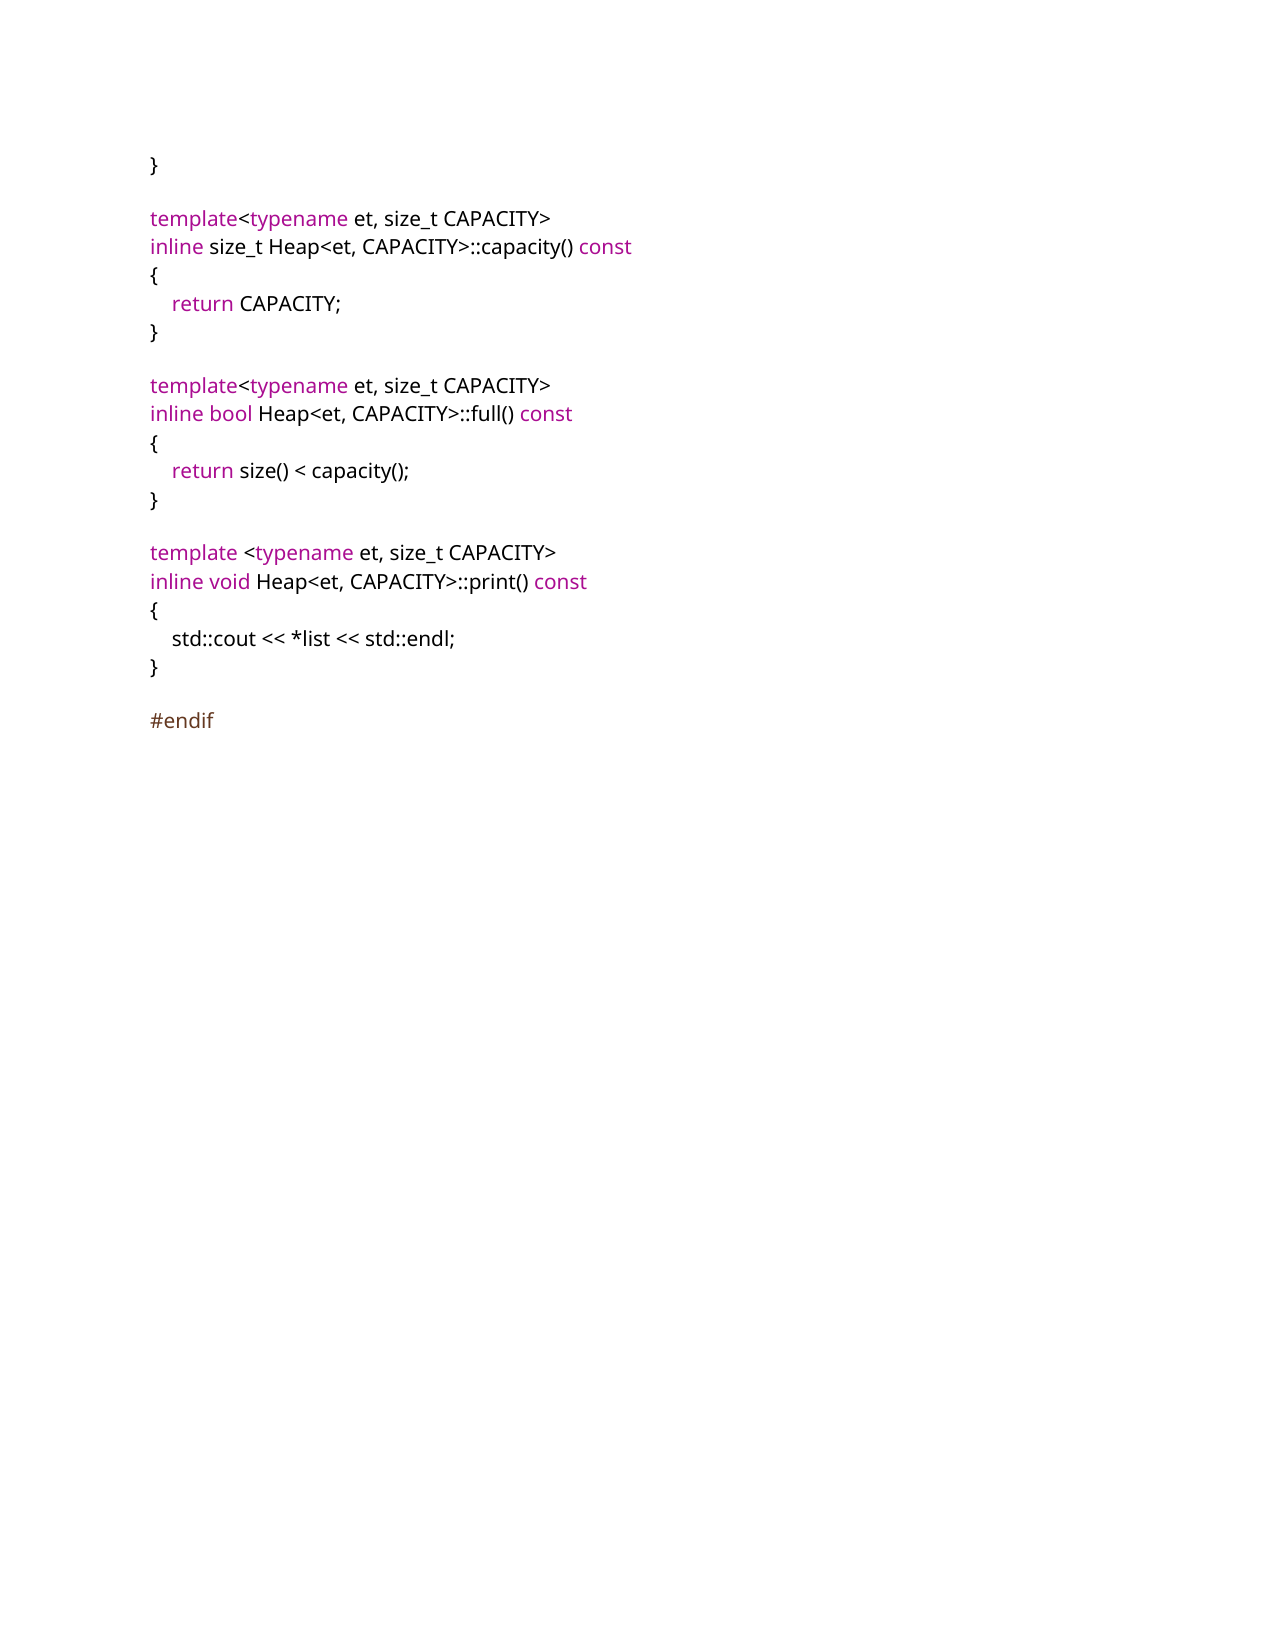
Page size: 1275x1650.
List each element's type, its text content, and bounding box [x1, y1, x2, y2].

text } [150, 317, 1125, 346]
text { [150, 428, 1125, 456]
text inline bool Heap<et, CAPACITY>::full() const [150, 399, 1125, 428]
text std::cout << *list << std::endl; [150, 624, 1125, 652]
text } [150, 652, 1125, 681]
text template<typename et, size_t CAPACITY> [150, 204, 1125, 232]
text { [150, 261, 1125, 289]
text } [150, 485, 1125, 513]
text { [150, 595, 1125, 624]
text inline size_t Heap<et, CAPACITY>::capacity() const [150, 232, 1125, 261]
text } [150, 150, 1125, 178]
text template <typename et, size_t CAPACITY> [150, 538, 1125, 567]
text inline void Heap<et, CAPACITY>::print() const [150, 567, 1125, 595]
text return CAPACITY; [150, 289, 1125, 317]
text #endif [150, 706, 1125, 734]
text return size() < capacity(); [150, 456, 1125, 485]
text template<typename et, size_t CAPACITY> [150, 371, 1125, 399]
